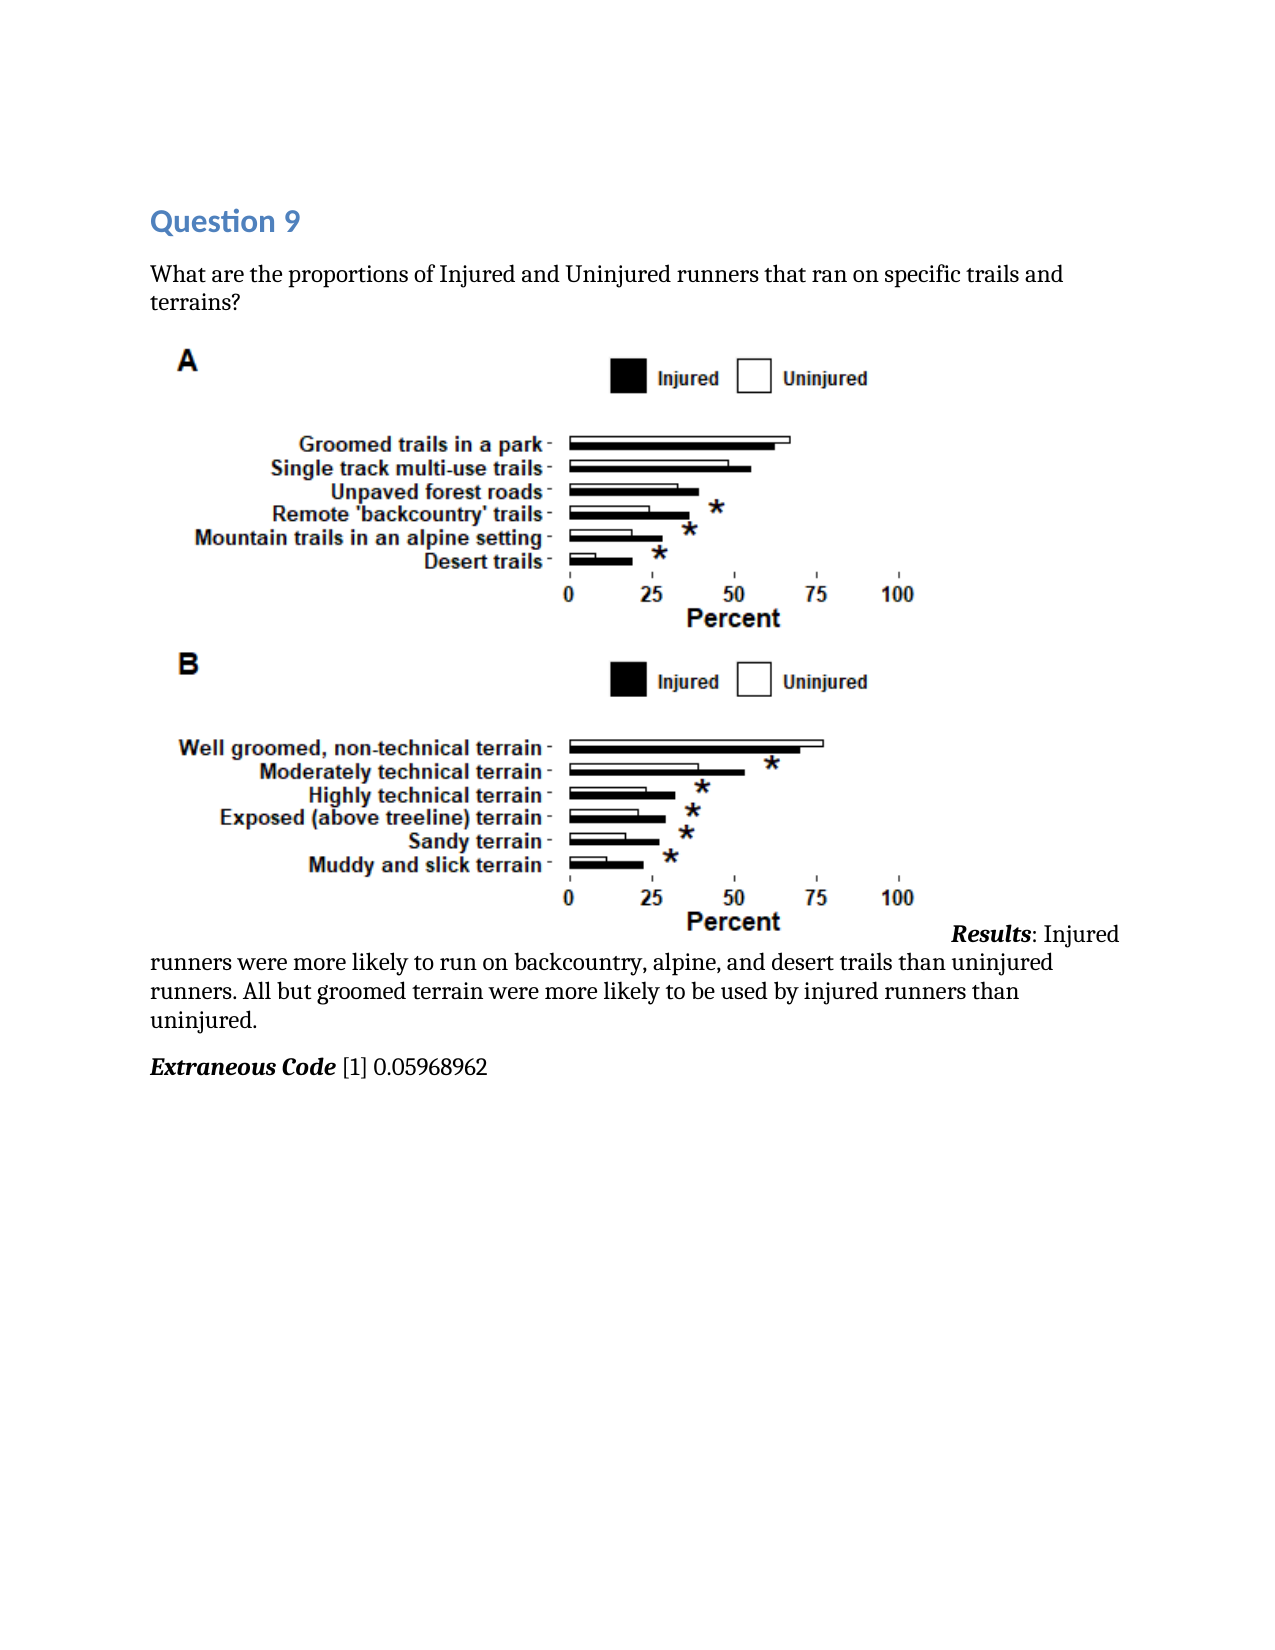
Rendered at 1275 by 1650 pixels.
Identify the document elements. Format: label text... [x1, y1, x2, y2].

subtitle Question 9 [150, 200, 1125, 241]
picture [168, 335, 927, 942]
text Extraneous Code [1] 0.05968962 [150, 1053, 1125, 1082]
text What are the proportions of Injured and Uninjured runners that ran on specific trails and terrains? [150, 259, 1125, 317]
